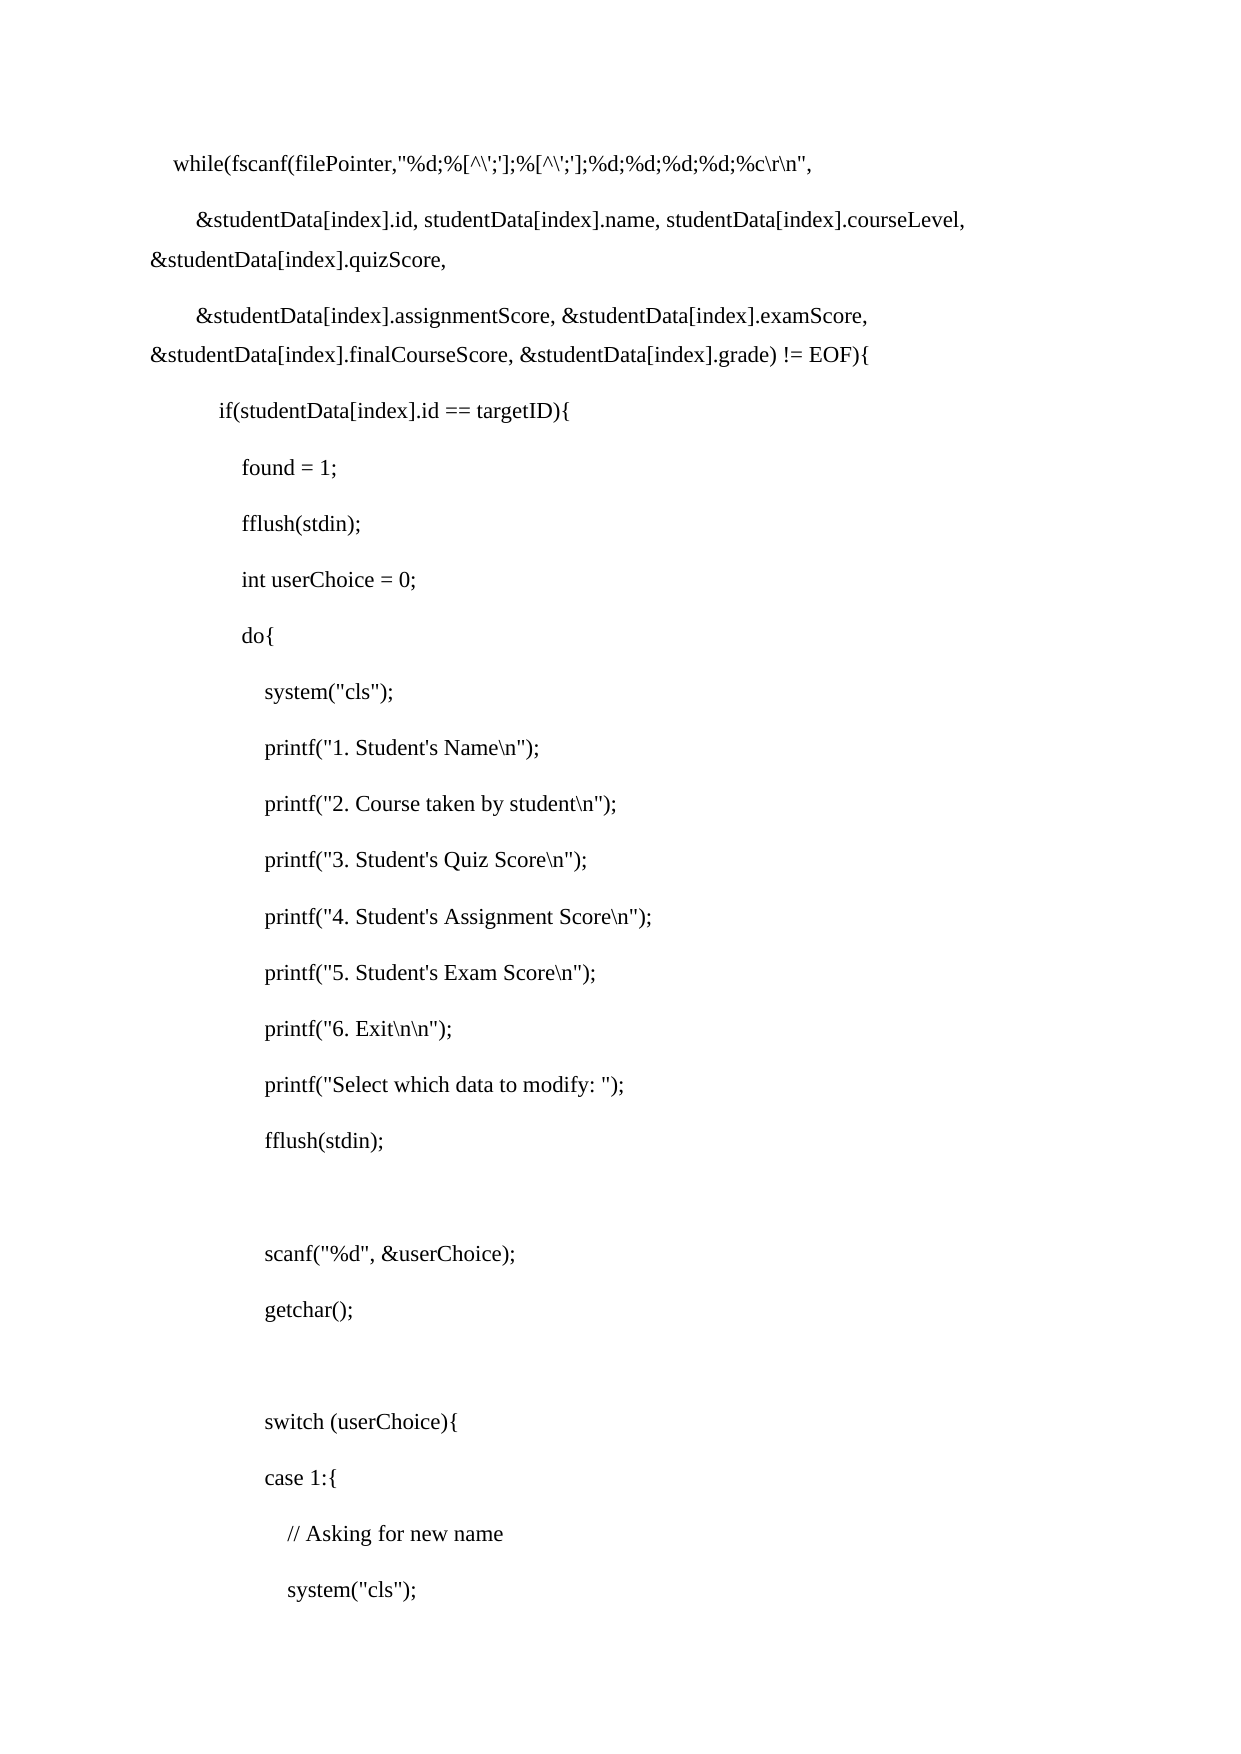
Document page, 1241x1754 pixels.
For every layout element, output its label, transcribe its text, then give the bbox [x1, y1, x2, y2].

text system("cls"); [150, 1576, 1090, 1603]
text // Asking for new name [150, 1520, 1090, 1547]
text printf("3. Student's Quiz Score\n"); [150, 847, 1090, 873]
text case 1:{ [150, 1464, 1090, 1491]
text do{ [150, 622, 1090, 648]
text printf("6. Exit\n\n"); [150, 1015, 1090, 1041]
text system("cls"); [150, 678, 1090, 704]
text fflush(stdin); [150, 510, 1090, 536]
text &studentData[index].assignmentScore, &studentData[index].examScore, &studentData[index].finalCourseScore, &studentData[index].grade) != EOF){ [150, 302, 1090, 368]
text while(fscanf(filePointer,"%d;%[^\';'];%[^\';'];%d;%d;%d;%d;%c\r\n", [150, 150, 1090, 176]
text found = 1; [150, 453, 1090, 480]
text printf("Select which data to modify: "); [150, 1071, 1090, 1097]
text switch (userChoice){ [150, 1408, 1090, 1434]
text &studentData[index].id, studentData[index].name, studentData[index].courseLevel, &studentData[index].quizScore, [150, 206, 1090, 272]
text scanf("%d", &userChoice); [150, 1239, 1090, 1266]
text int userChoice = 0; [150, 566, 1090, 592]
text printf("1. Student's Name\n"); [150, 734, 1090, 761]
text printf("4. Student's Assignment Score\n"); [150, 903, 1090, 929]
text printf("5. Student's Exam Score\n"); [150, 959, 1090, 985]
text fflush(stdin); [150, 1127, 1090, 1154]
text if(studentData[index].id == targetID){ [150, 397, 1090, 424]
text getchar(); [150, 1296, 1090, 1322]
text printf("2. Course taken by student\n"); [150, 790, 1090, 817]
